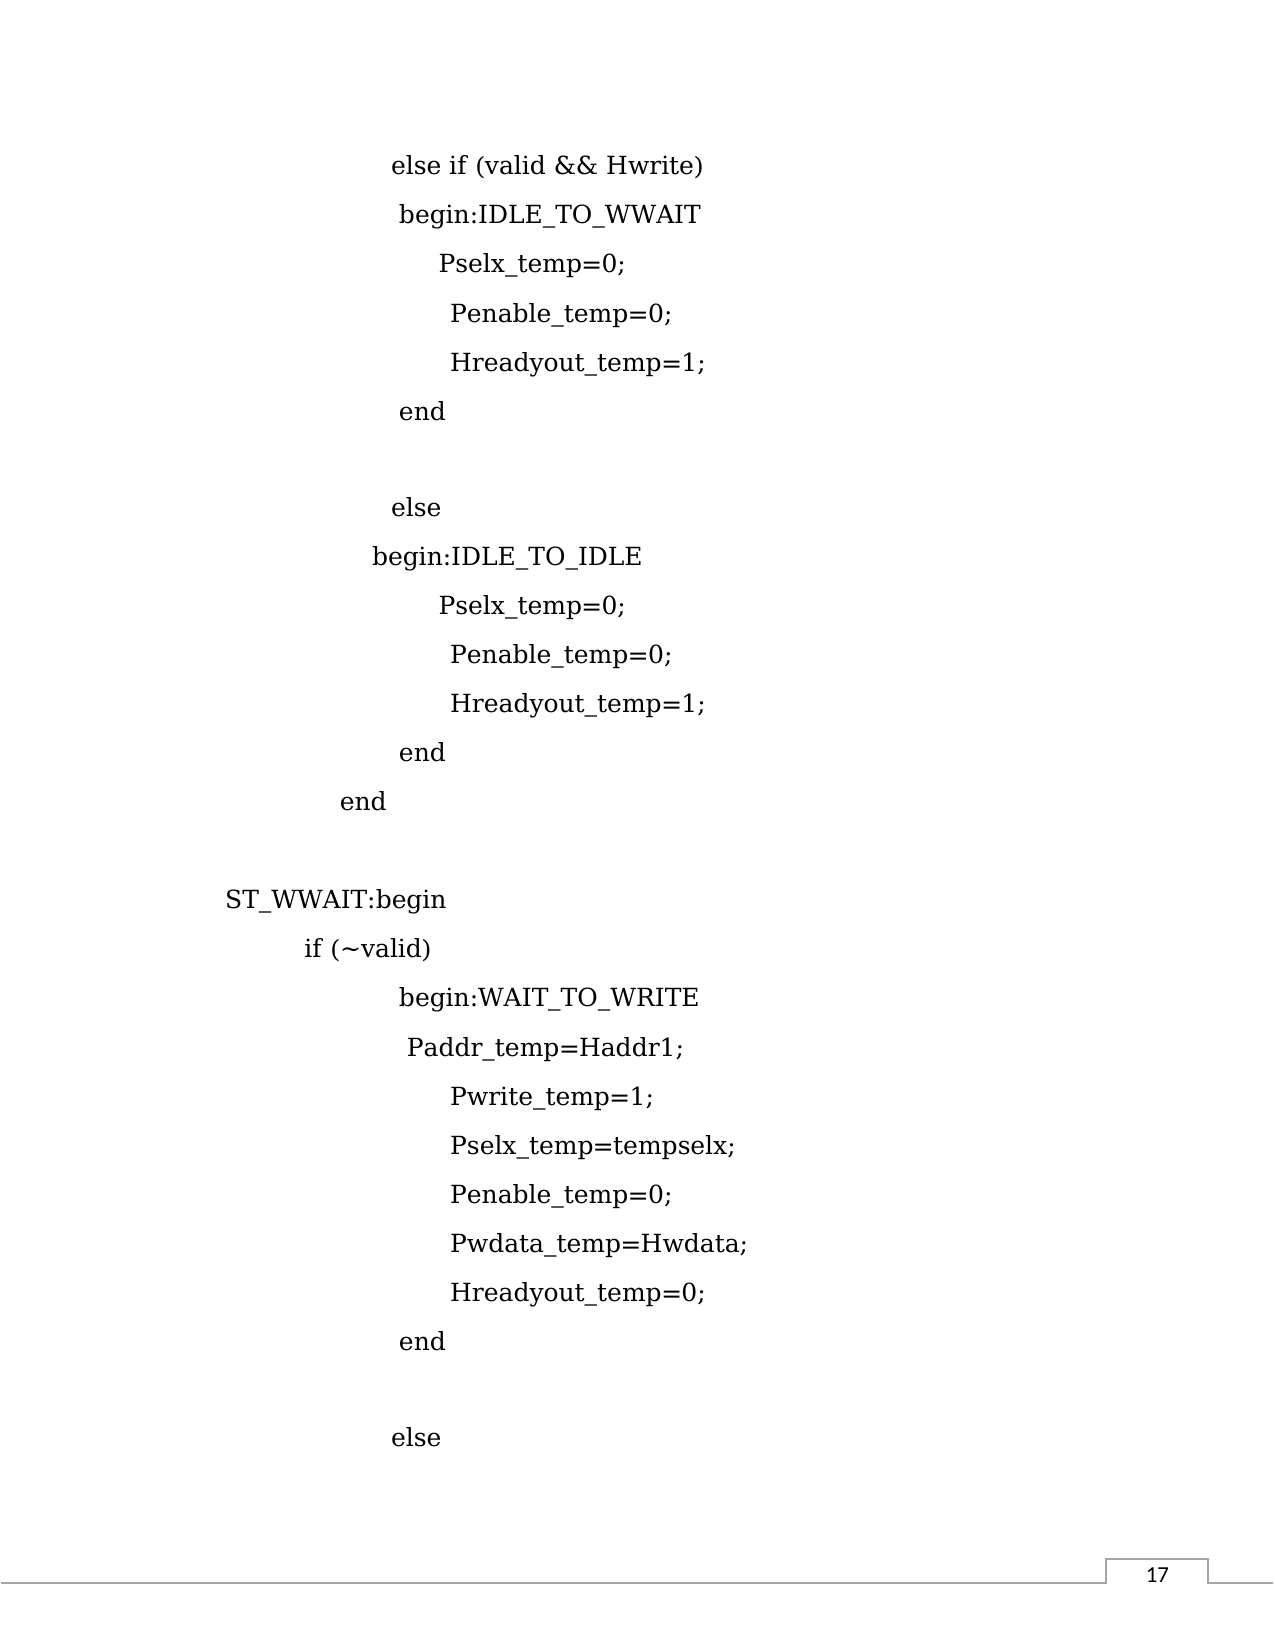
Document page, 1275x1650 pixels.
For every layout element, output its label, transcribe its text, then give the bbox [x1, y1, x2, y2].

text Penable_temp=0; [150, 297, 1125, 327]
text end [150, 737, 1125, 767]
text end [150, 1326, 1125, 1356]
text end [150, 395, 1125, 425]
text Pselx_temp=0; [150, 589, 1125, 619]
text Hreadyout_temp=1; [150, 346, 1125, 376]
text else [150, 1422, 1125, 1452]
text ST_WWAIT:begin [150, 884, 1125, 914]
text else if (valid && Hwrite) [150, 150, 1125, 180]
text Pwdata_temp=Hwdata; [150, 1227, 1125, 1257]
text begin:IDLE_TO_WWAIT [150, 199, 1125, 229]
text end [150, 786, 1125, 816]
text Paddr_temp=Haddr1; [150, 1031, 1125, 1061]
text Pselx_temp=0; [150, 248, 1125, 278]
text Hreadyout_temp=0; [150, 1276, 1125, 1306]
text if (~valid) [150, 933, 1125, 963]
text Pwrite_temp=1; [150, 1080, 1125, 1110]
text begin:IDLE_TO_IDLE [150, 541, 1125, 571]
text begin:WAIT_TO_WRITE [150, 982, 1125, 1012]
text Penable_temp=0; [150, 639, 1125, 669]
text Hreadyout_temp=1; [150, 688, 1125, 718]
text else [150, 491, 1125, 521]
text Pselx_temp=tempselx; [150, 1129, 1125, 1159]
text Penable_temp=0; [150, 1178, 1125, 1208]
